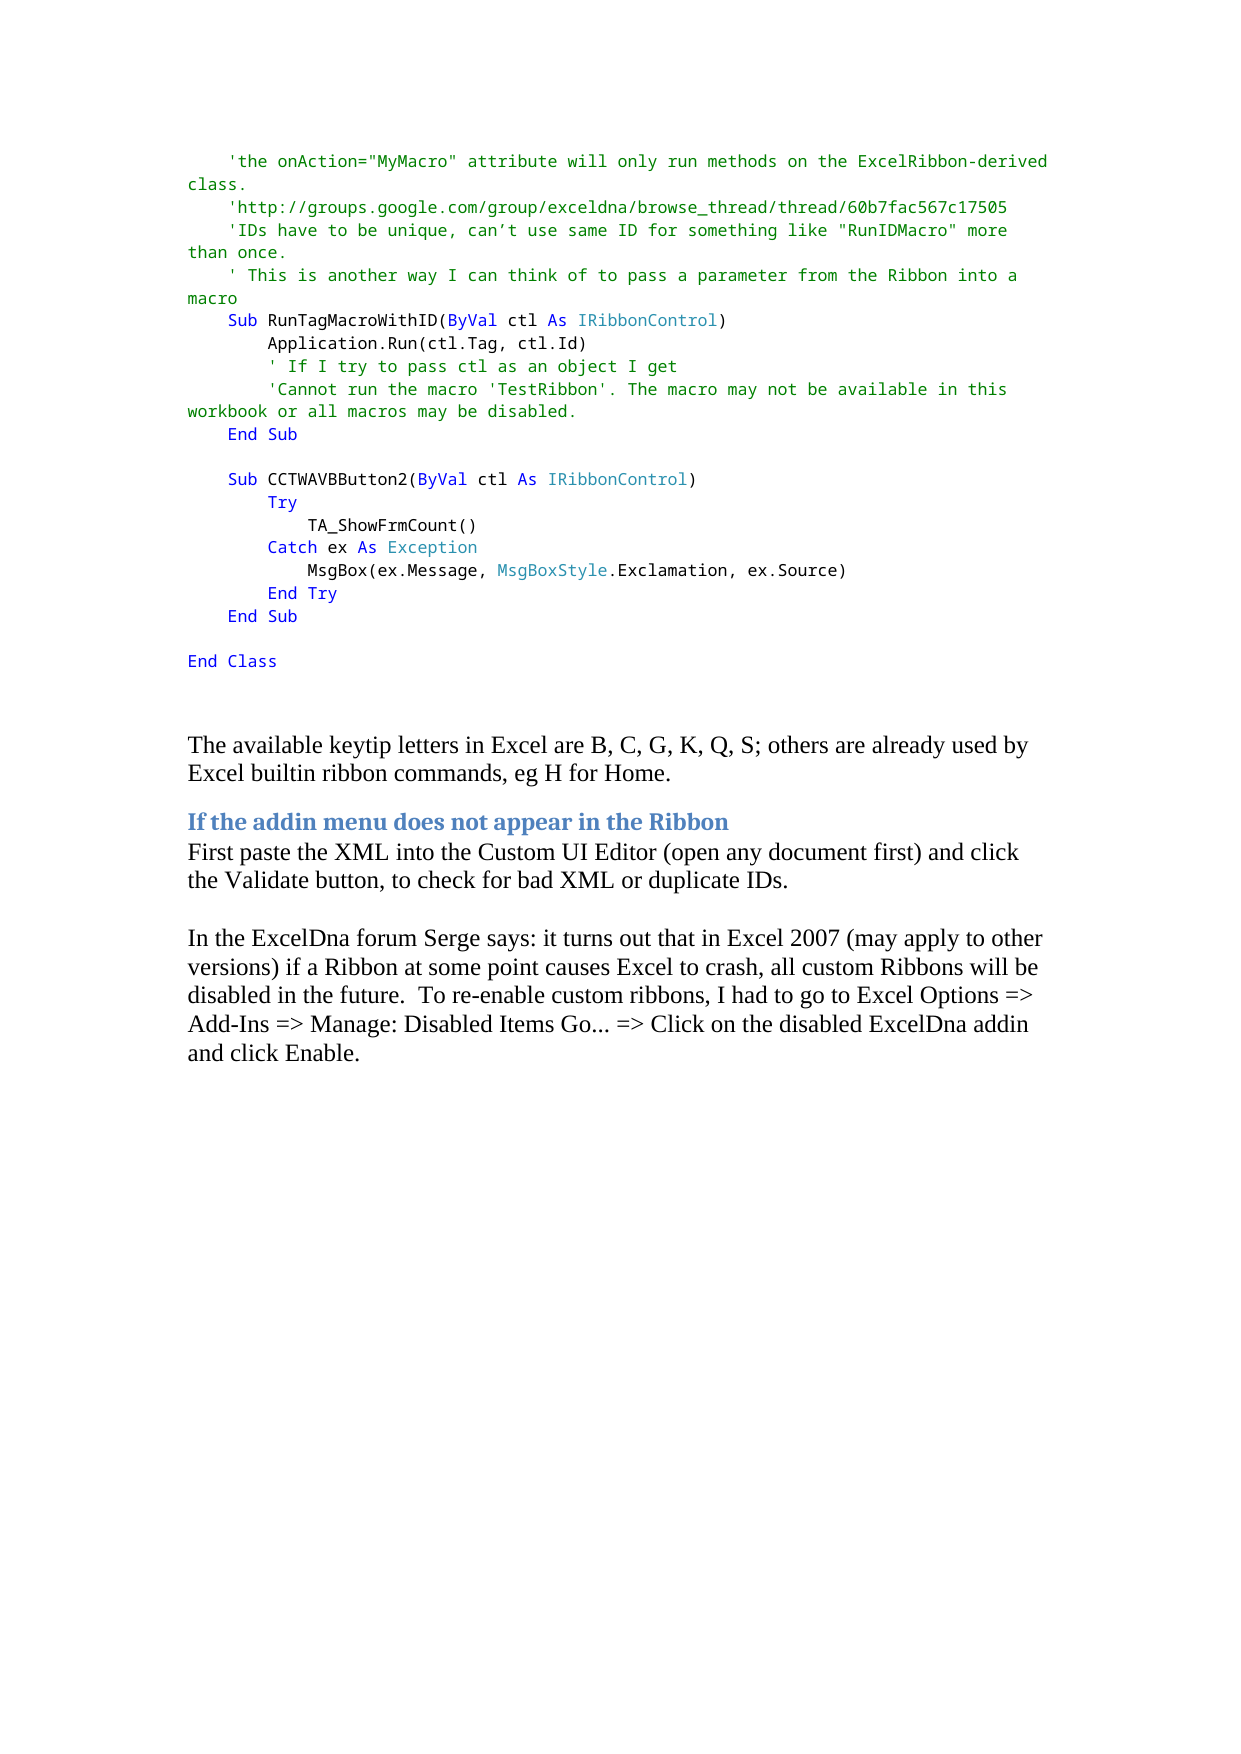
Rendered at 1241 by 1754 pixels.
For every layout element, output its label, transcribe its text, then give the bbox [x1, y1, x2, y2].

text End Sub [187, 422, 1053, 445]
text In the ExcelDna forum Serge says: it turns out that in Excel 2007 (may apply to other versions) if a Ribbon at some point causes Excel to crash, all custom Ribbons will be disabled in the future. To re-enable custom ribbons, I had to go to Excel Options => Add-Ins => Manage: Disabled Items Go... => Click on the disabled ExcelDna addin and click Enable. [187, 923, 1053, 1067]
text 'Cannot run the macro 'TestRibbon'. The macro may not be available in this workbook or all macros may be disabled. [187, 377, 1053, 422]
text Sub RunTagMacroWithID(ByVal ctl As IRibbonControl) [187, 309, 1053, 332]
text End Sub [187, 604, 1053, 627]
text 'IDs have to be unique, can’t use same ID for something like "RunIDMacro" more than once. [187, 218, 1053, 263]
text TA_ShowFrmCount() [187, 513, 1053, 536]
text Application.Run(ctl.Tag, ctl.Id) [187, 332, 1053, 354]
text End Class [187, 649, 1053, 672]
text Catch ex As Exception [187, 536, 1053, 559]
text ' This is another way I can think of to pass a parameter from the Ribbon into a macro [187, 263, 1053, 309]
text Try [187, 491, 1053, 513]
text The available keytip letters in Excel are B, C, G, K, Q, S; others are already used by Excel builtin ribbon commands, eg H for Home. [187, 730, 1053, 787]
subtitle If the addin menu does not appear in the Ribbon [187, 808, 1053, 837]
text Sub CCTWAVBButton2(ByVal ctl As IRibbonControl) [187, 468, 1053, 491]
text 'http://groups.google.com/group/exceldna/browse_thread/thread/60b7fac567c17505 [187, 195, 1053, 218]
text 'the onAction="MyMacro" attribute will only run methods on the ExcelRibbon-derived class. [187, 150, 1053, 195]
text End Try [187, 581, 1053, 604]
text ' If I try to pass ctl as an object I get [187, 354, 1053, 377]
text MsgBox(ex.Message, MsgBoxStyle.Exclamation, ex.Source) [187, 559, 1053, 581]
text First paste the XML into the Custom UI Editor (open any document first) and click the Validate button, to check for bad XML or duplicate IDs. [187, 837, 1053, 894]
